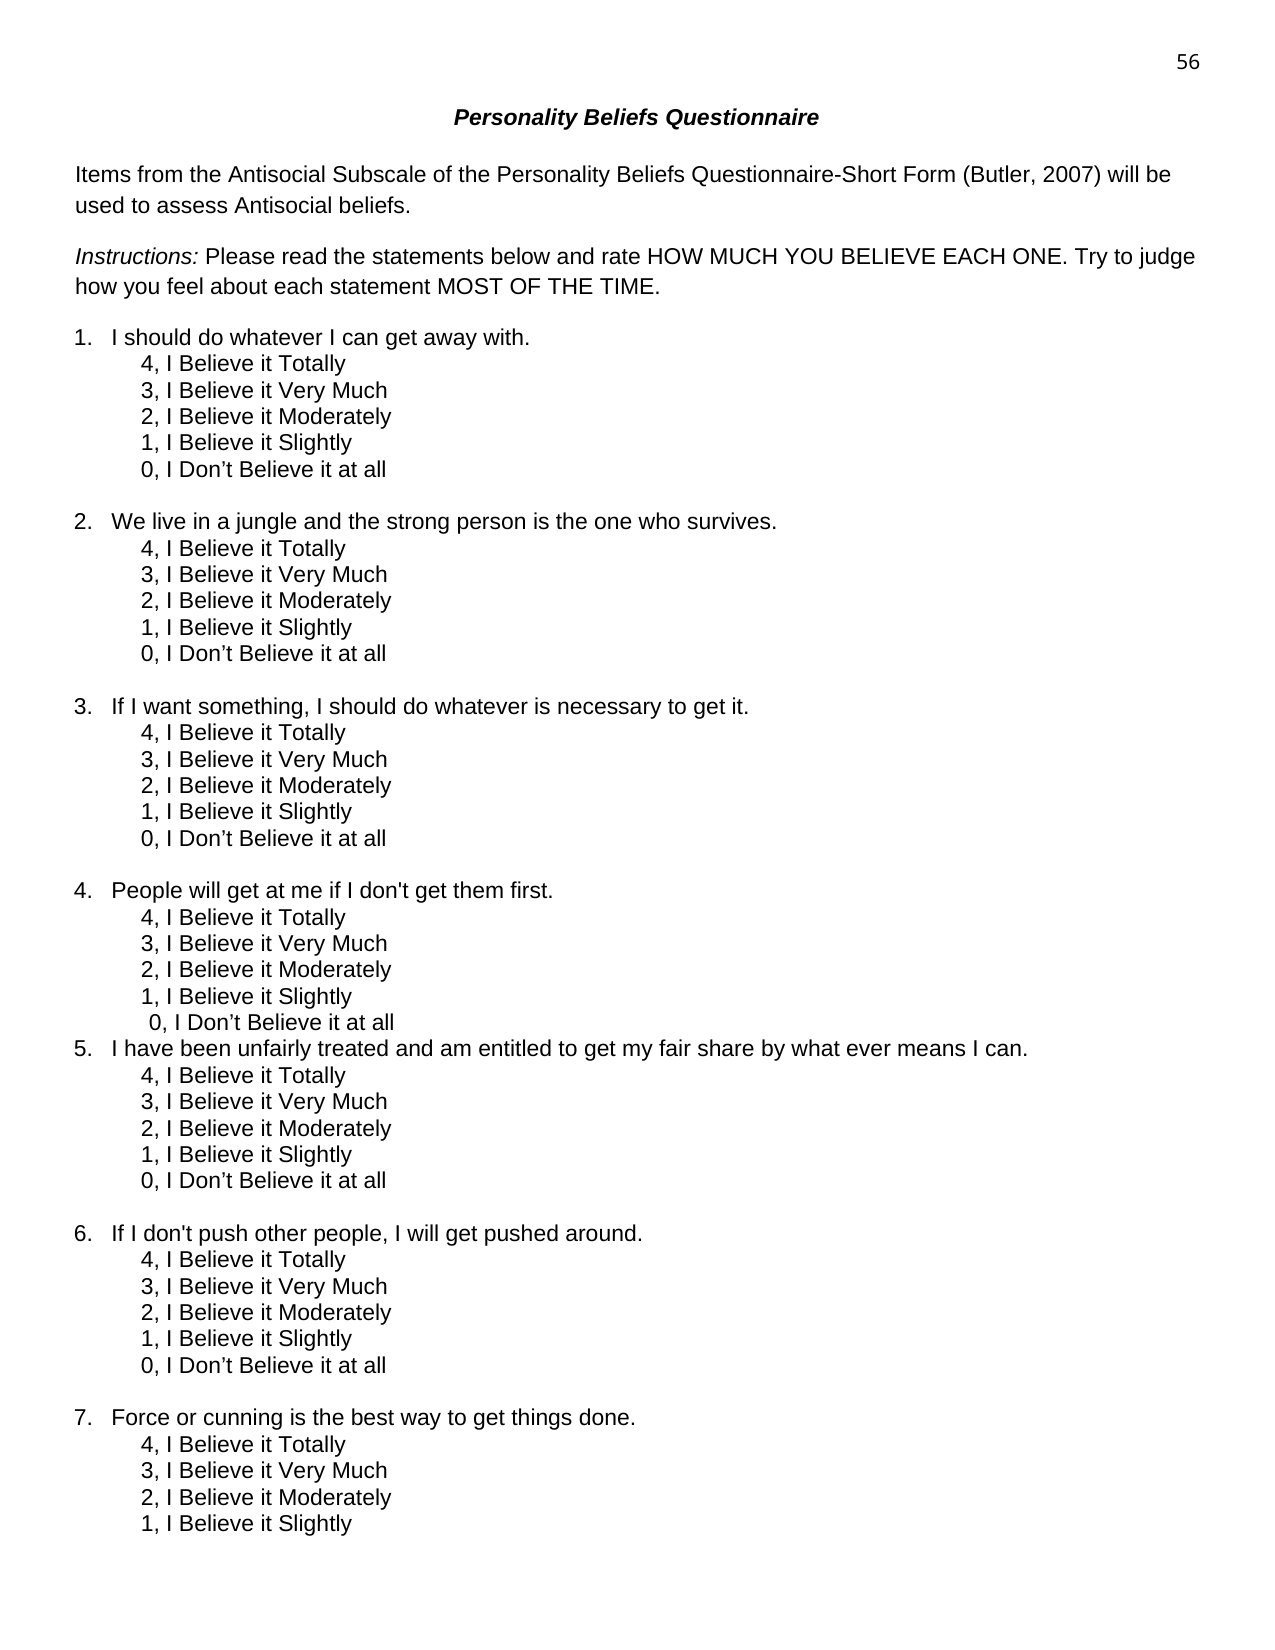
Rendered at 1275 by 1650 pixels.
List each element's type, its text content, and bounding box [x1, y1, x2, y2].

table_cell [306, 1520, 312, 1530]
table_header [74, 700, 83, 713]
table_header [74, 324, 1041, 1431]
text Instructions: Please read the statements below and rate HOW MUCH YOU BELIEVE EACH ONE. Try to judge how you feel about each statement MOST OF THE TIME. [75, 243, 1200, 299]
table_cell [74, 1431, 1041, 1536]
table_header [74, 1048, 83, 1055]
subtitle Personality Beliefs Questionnaire [75, 104, 1200, 130]
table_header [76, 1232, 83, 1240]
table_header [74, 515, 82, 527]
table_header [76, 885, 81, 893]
text Items from the Antisocial Subscale of the Personality Beliefs Questionnaire-Short Form (Butler, 2007) will be used to assess Antisocial beliefs. [75, 161, 1200, 218]
